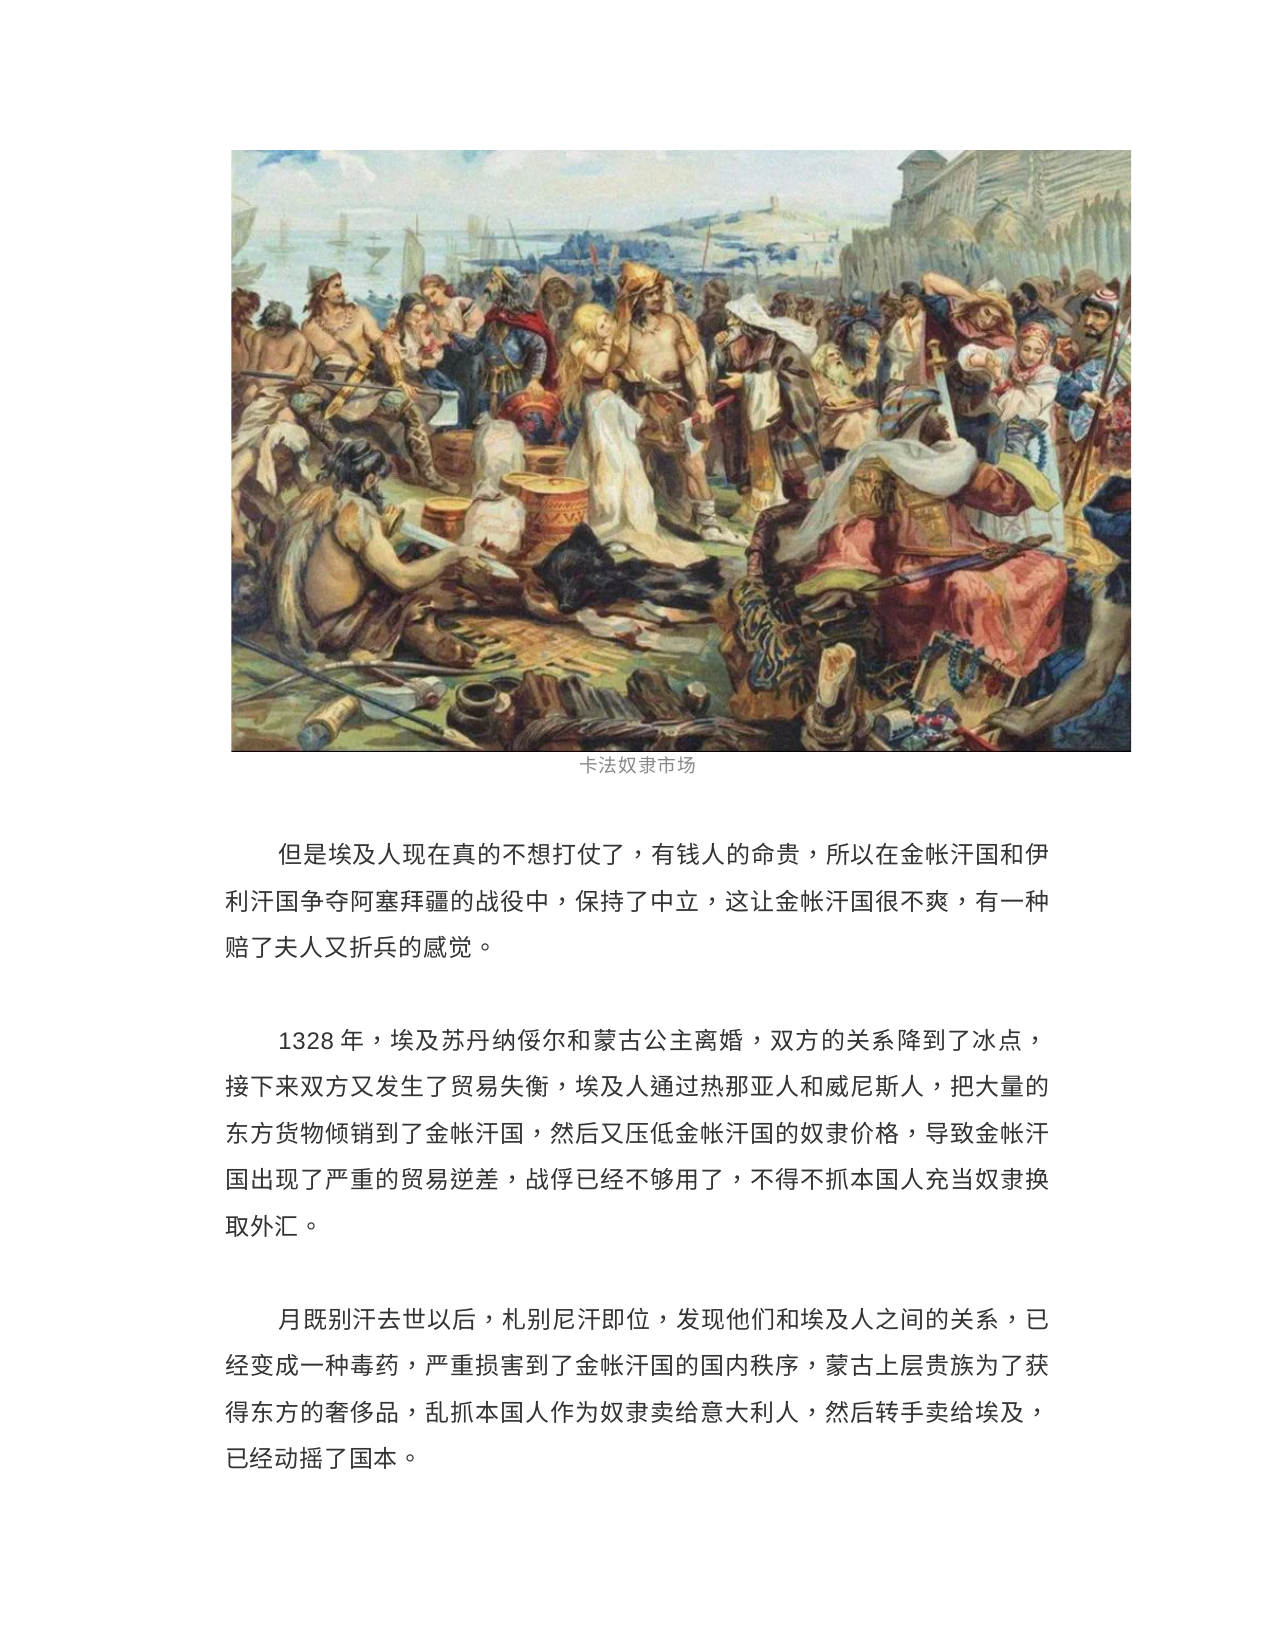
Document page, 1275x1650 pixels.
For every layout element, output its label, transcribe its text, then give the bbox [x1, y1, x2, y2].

text 月既别汗去世以后，札别尼汗即位，发现他们和埃及人之间的关系，已经变成一种毒药，严重损害到了金帐汗国的国内秩序，蒙古上层贵族为了获得东方的奢侈品，乱抓本国人作为奴隶卖给意大利人，然后转手卖给埃及，已经动摇了国本。 [225, 1289, 1050, 1474]
picture [231, 150, 1132, 752]
text 卡法奴隶市场 [225, 752, 1050, 778]
text 1328年，埃及苏丹纳俀尔和蒙古公主离婚，双方的关系降到了冰点，接下来双方又发生了贸易失衡，埃及人通过热那亚人和威尼斯人，把大量的东方货物倾销到了金帐汗国，然后又压低金帐汗国的奴隶价格，导致金帐汗国出现了严重的贸易逆差，战俘已经不够用了，不得不抓本国人充当奴隶换取外汇。 [225, 1010, 1050, 1242]
text 但是埃及人现在真的不想打仗了，有钱人的命贵，所以在金帐汗国和伊利汗国争夺阿塞拜疆的战役中，保持了中立，这让金帐汗国很不爽，有一种赔了夫人又折兵的感觉。 [225, 824, 1050, 963]
